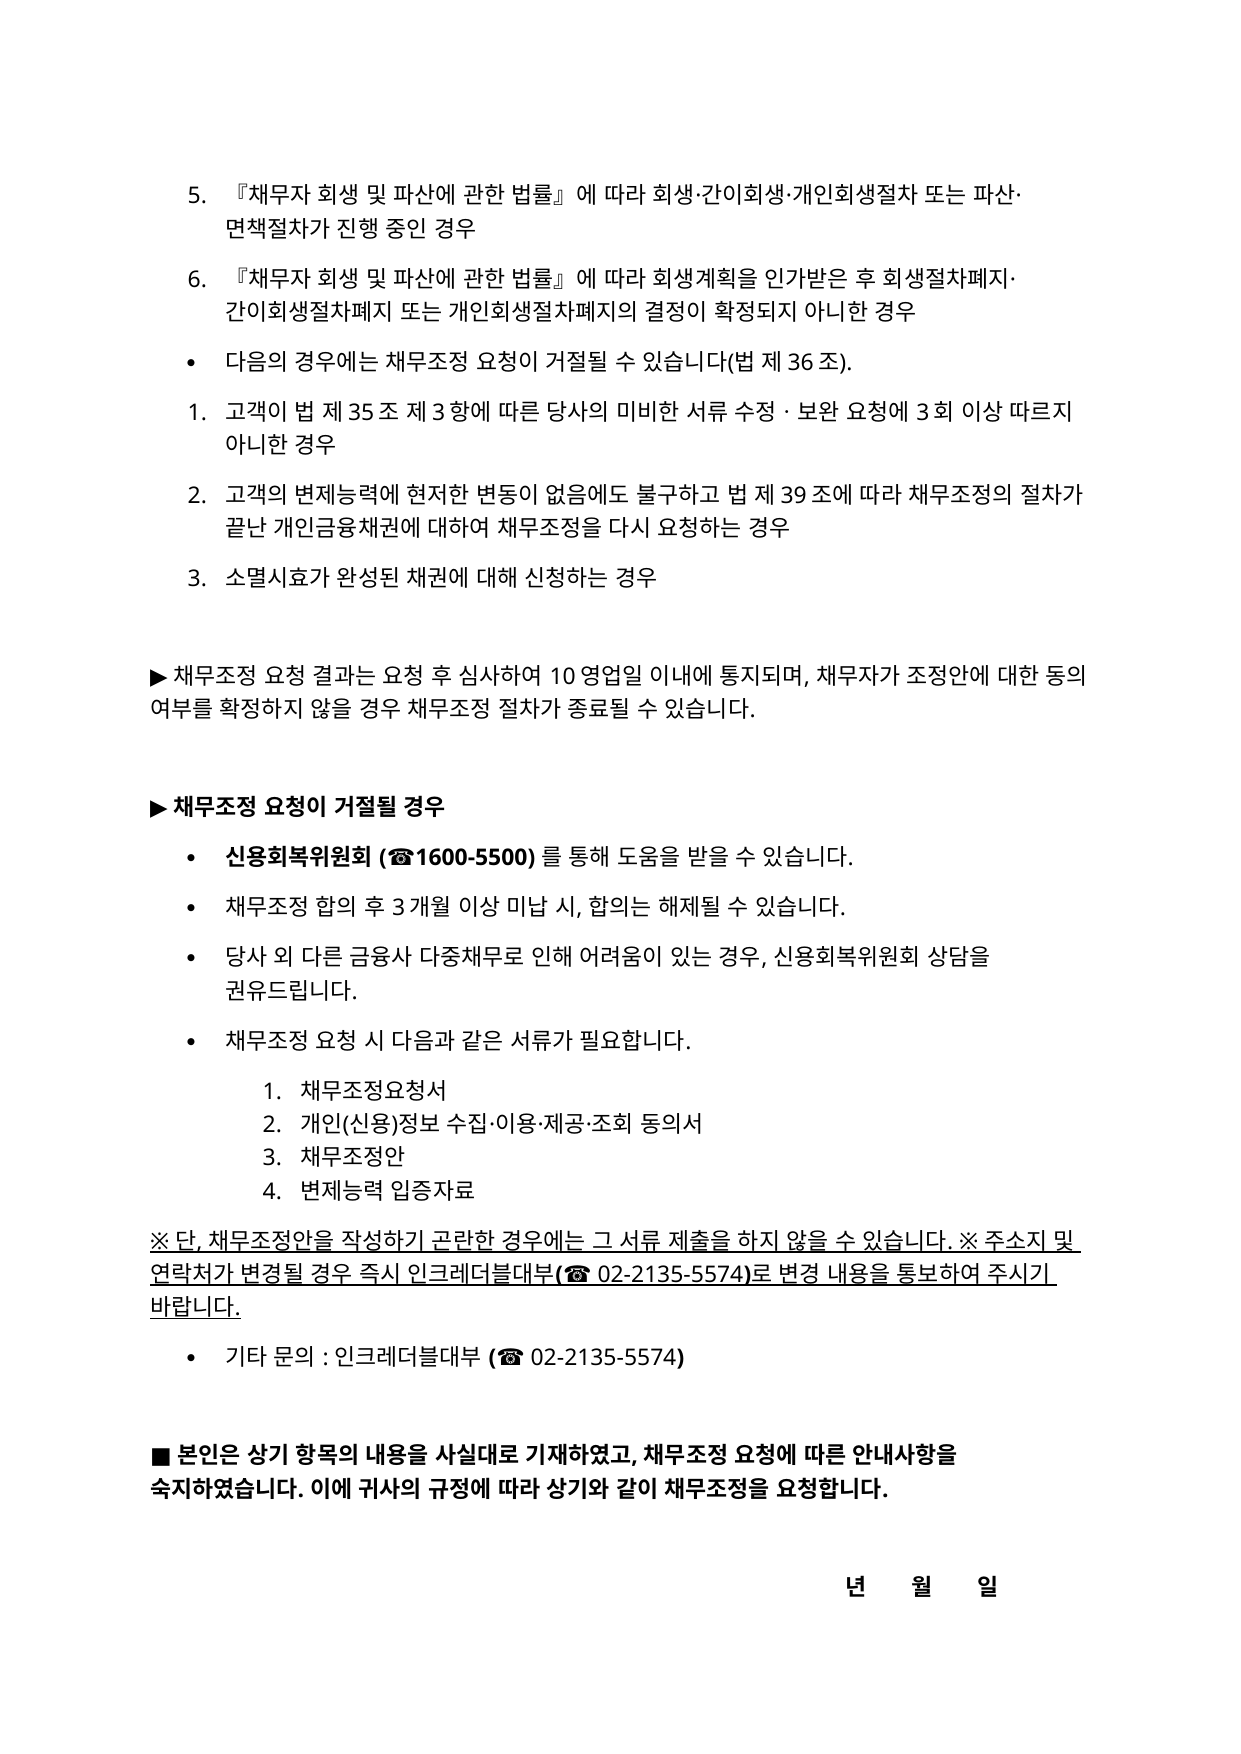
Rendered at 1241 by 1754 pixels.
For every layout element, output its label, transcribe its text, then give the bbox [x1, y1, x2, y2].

text ■ 본인은 상기 항목의 내용을 사실대로 기재하였고, 채무조정 요청에 따른 안내사항을 숙지하였습니다. 이에 귀사의 규정에 따라 상기와 같이 채무조정을 요청합니다. [150, 1437, 1090, 1504]
list 채무조정 요청 시 다음과 같은 서류가 필요합니다. [187, 1023, 1090, 1056]
list 채무조정 합의 후 3개월 이상 미납 시, 합의는 해제될 수 있습니다. [187, 889, 1090, 923]
list 변제능력 입증자료 [262, 1173, 1090, 1206]
list 채무조정요청서 [262, 1073, 1090, 1106]
list 소멸시효가 완성된 채권에 대해 신청하는 경우 [187, 560, 1090, 593]
list 채무조정안 [262, 1139, 1090, 1173]
text 년 월 일 [150, 1568, 998, 1602]
list 고객이 법 제35조 제3항에 따른 당사의 미비한 서류 수정ㆍ보완 요청에 3회 이상 따르지 아니한 경우 [187, 394, 1090, 460]
list 『채무자 회생 및 파산에 관한 법률』에 따라 회생계획을 인가받은 후 회생절차폐지·간이회생절차폐지 또는 개인회생절차폐지의 결정이 확정되지 아니한 경우 [187, 260, 1090, 327]
list 다음의 경우에는 채무조정 요청이 거절될 수 있습니다(법 제36조). [187, 344, 1090, 377]
text ▶ 채무조정 요청이 거절될 경우 [150, 789, 1090, 823]
list 고객의 변제능력에 현저한 변동이 없음에도 불구하고 법 제39조에 따라 채무조정의 절차가 끝난 개인금융채권에 대하여 채무조정을 다시 요청하는 경우 [187, 477, 1090, 543]
text ▶ 채무조정 요청 결과는 요청 후 심사하여 10영업일 이내에 통지되며, 채무자가 조정안에 대한 동의 여부를 확정하지 않을 경우 채무조정 절차가 종료될 수 있습니다. [150, 658, 1090, 725]
list 기타 문의 : 인크레더블대부 (☎ 02-2135-5574) [187, 1339, 1090, 1373]
text ※ 단, 채무조정안을 작성하기 곤란한 경우에는 그 서류 제출을 하지 않을 수 있습니다. ※ 주소지 및 연락처가 변경될 경우 즉시 인크레더블대부(☎ 02-2135-5574)로 변경 내용을 통보하여 주시기 바랍니다. [150, 1223, 1090, 1323]
list 신용회복위원회 (☎1600-5500) 를 통해 도움을 받을 수 있습니다. [187, 839, 1090, 873]
list 『채무자 회생 및 파산에 관한 법률』에 따라 회생·간이회생·개인회생절차 또는 파산·면책절차가 진행 중인 경우 [187, 177, 1090, 244]
list 개인(신용)정보 수집⸱이용⸱제공⸱조회 동의서 [262, 1106, 1090, 1139]
list 당사 외 다른 금융사 다중채무로 인해 어려움이 있는 경우, 신용회복위원회 상담을 권유드립니다. [187, 939, 1090, 1006]
